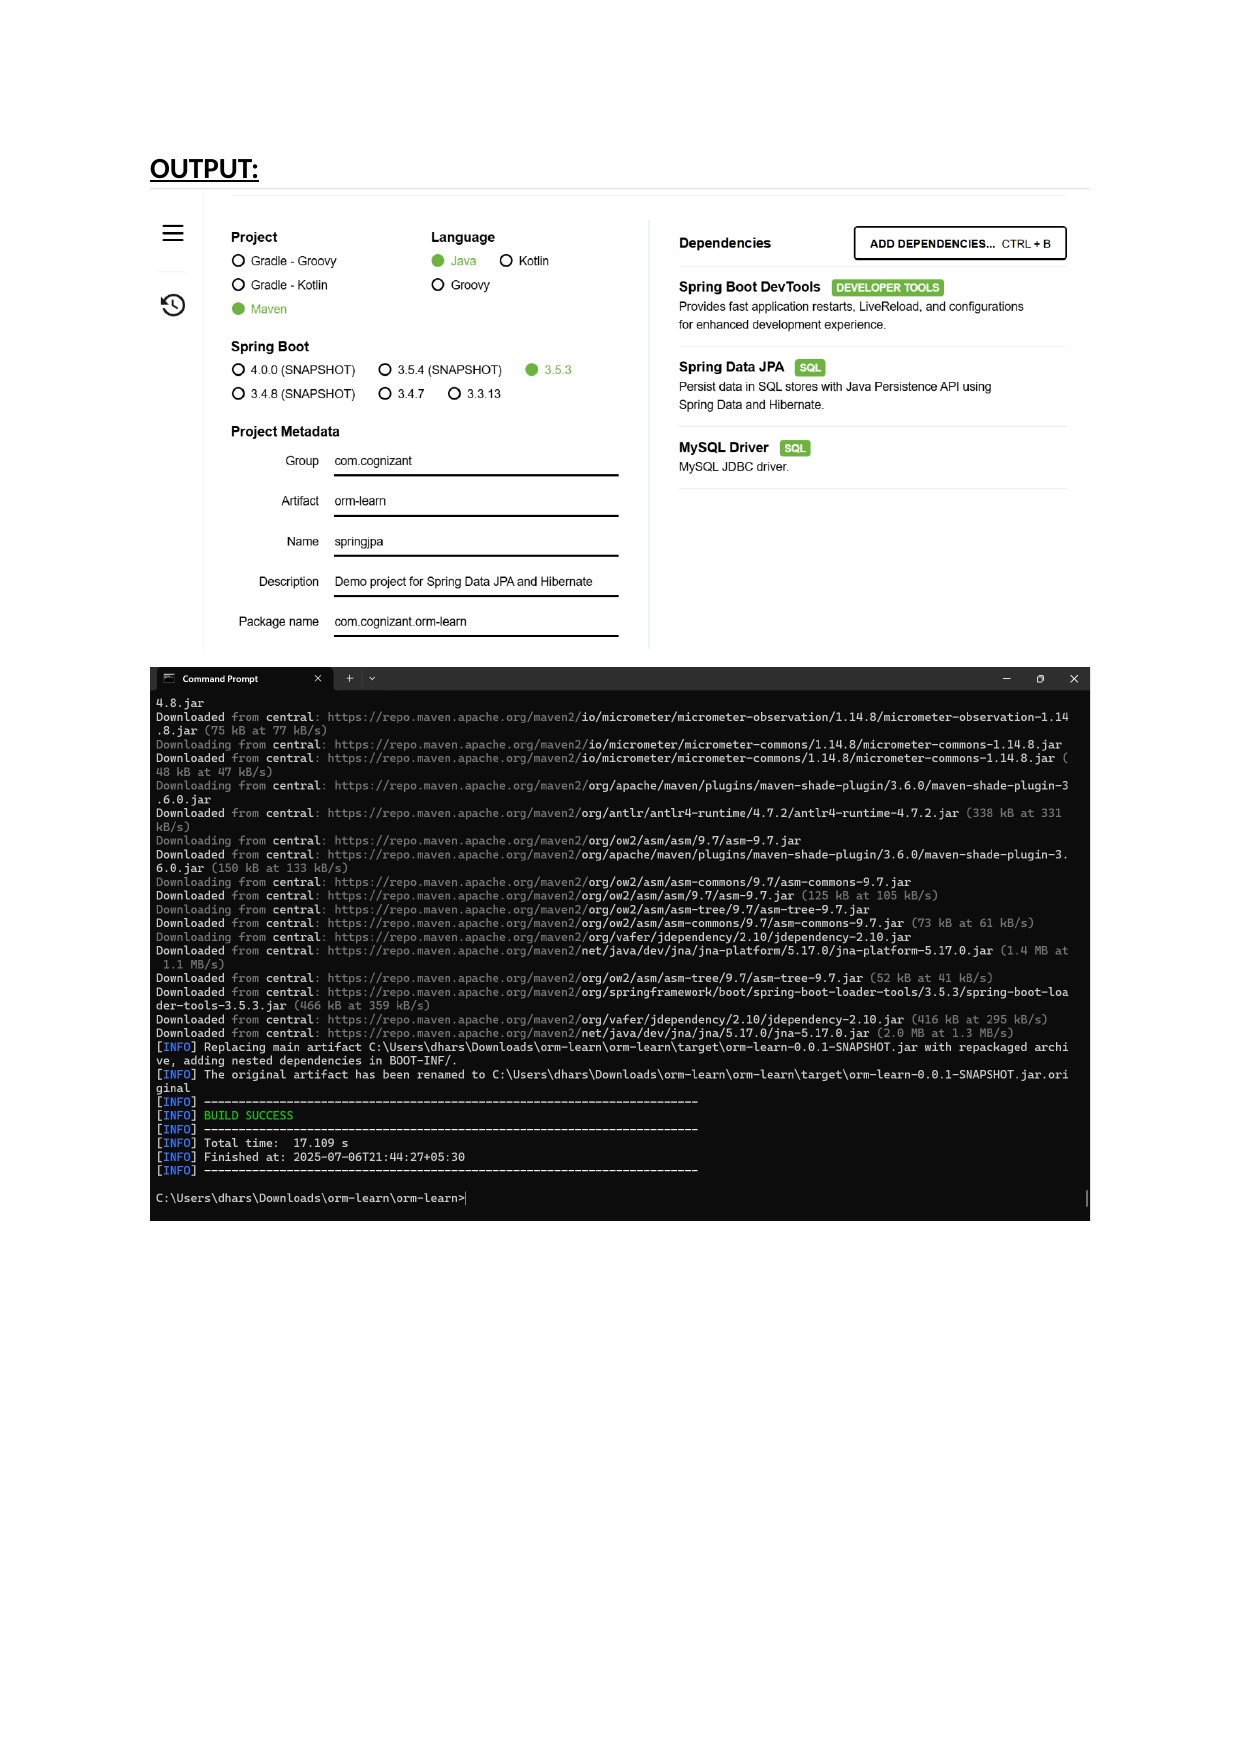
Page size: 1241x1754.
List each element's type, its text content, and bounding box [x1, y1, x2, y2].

picture [150, 667, 1091, 1221]
text OUTPUT: [150, 150, 1090, 187]
picture [150, 187, 1091, 649]
